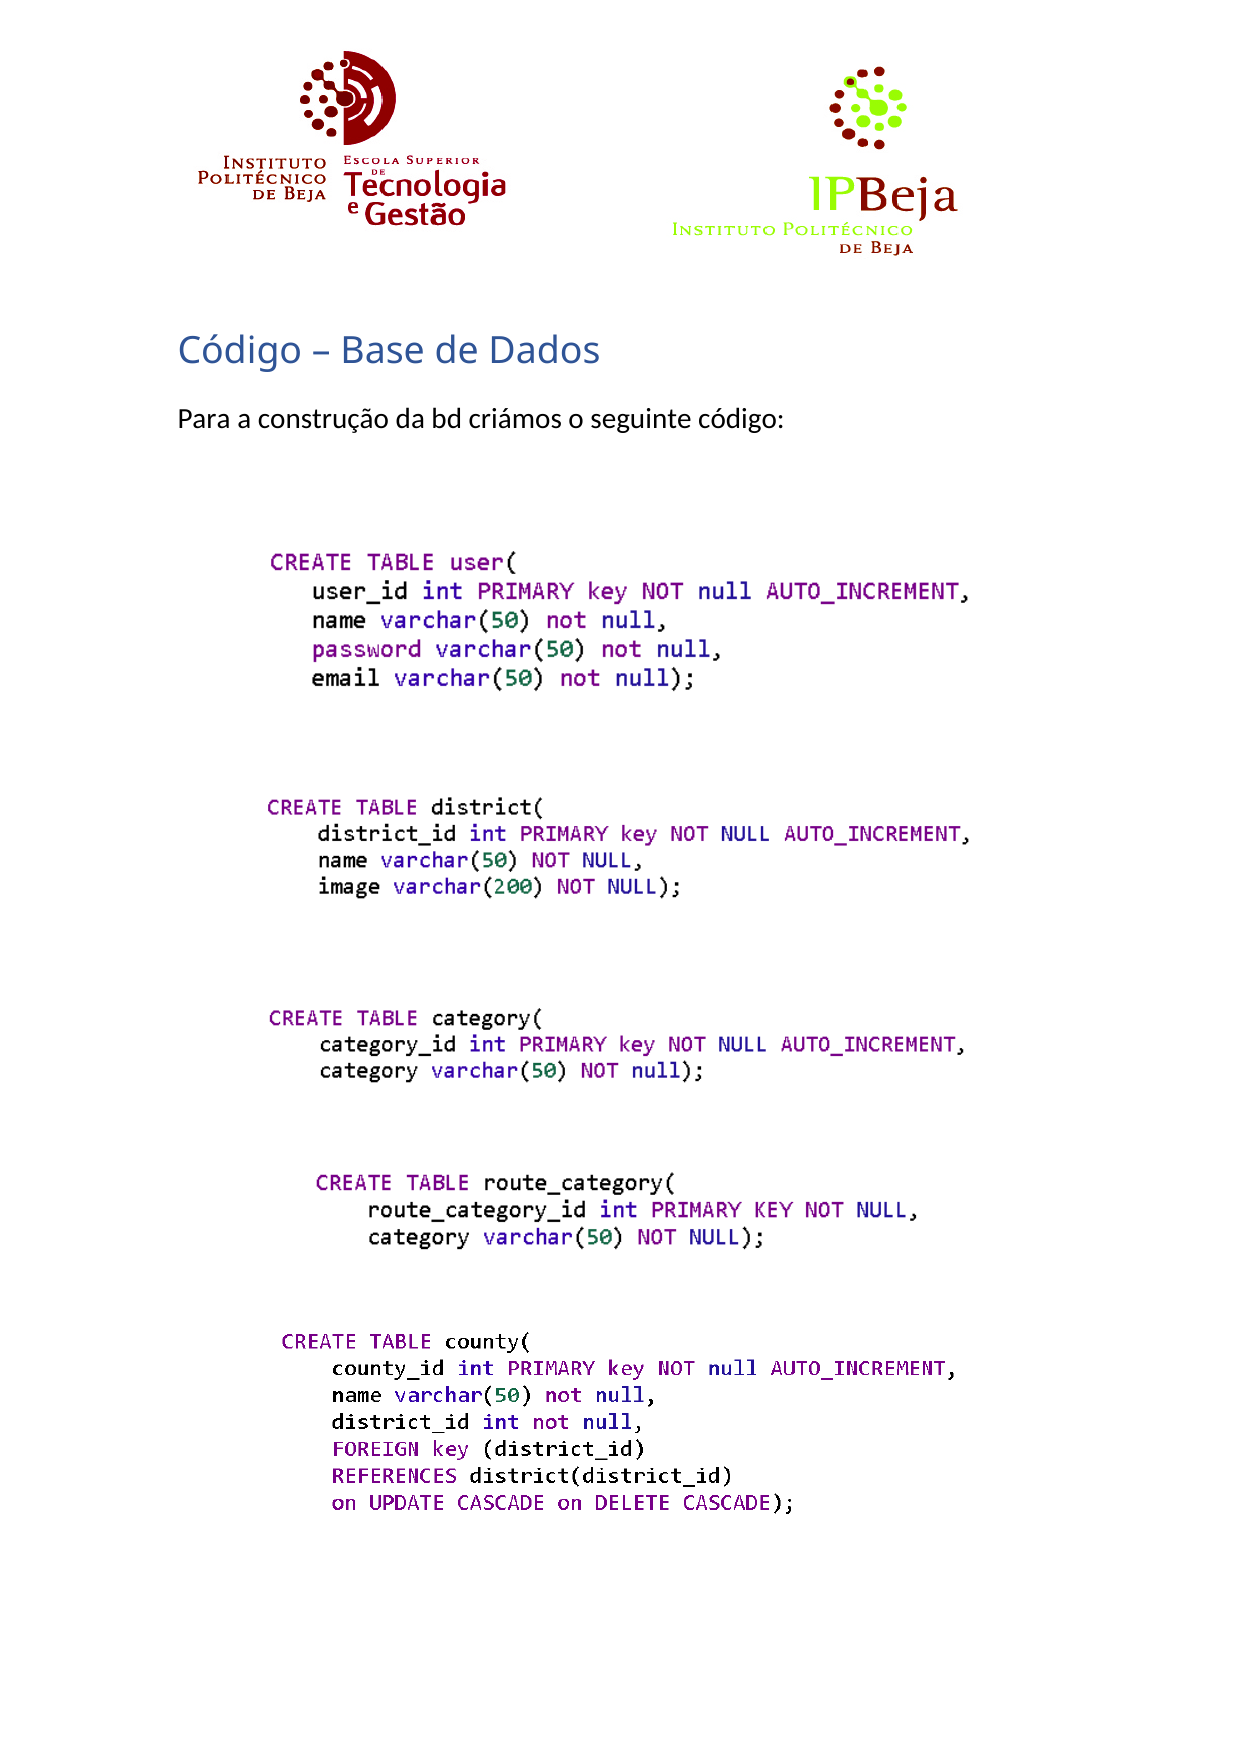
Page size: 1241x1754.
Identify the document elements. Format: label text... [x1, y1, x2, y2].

picture [311, 1169, 927, 1256]
picture [262, 998, 974, 1092]
picture [259, 786, 978, 908]
text Para a construção da bd criámos o seguinte código: [177, 400, 1063, 435]
picture [260, 540, 976, 706]
subtitle Código – Base de Dados [177, 323, 1063, 374]
picture [277, 1328, 958, 1522]
picture [638, 57, 998, 267]
picture [177, 26, 533, 242]
